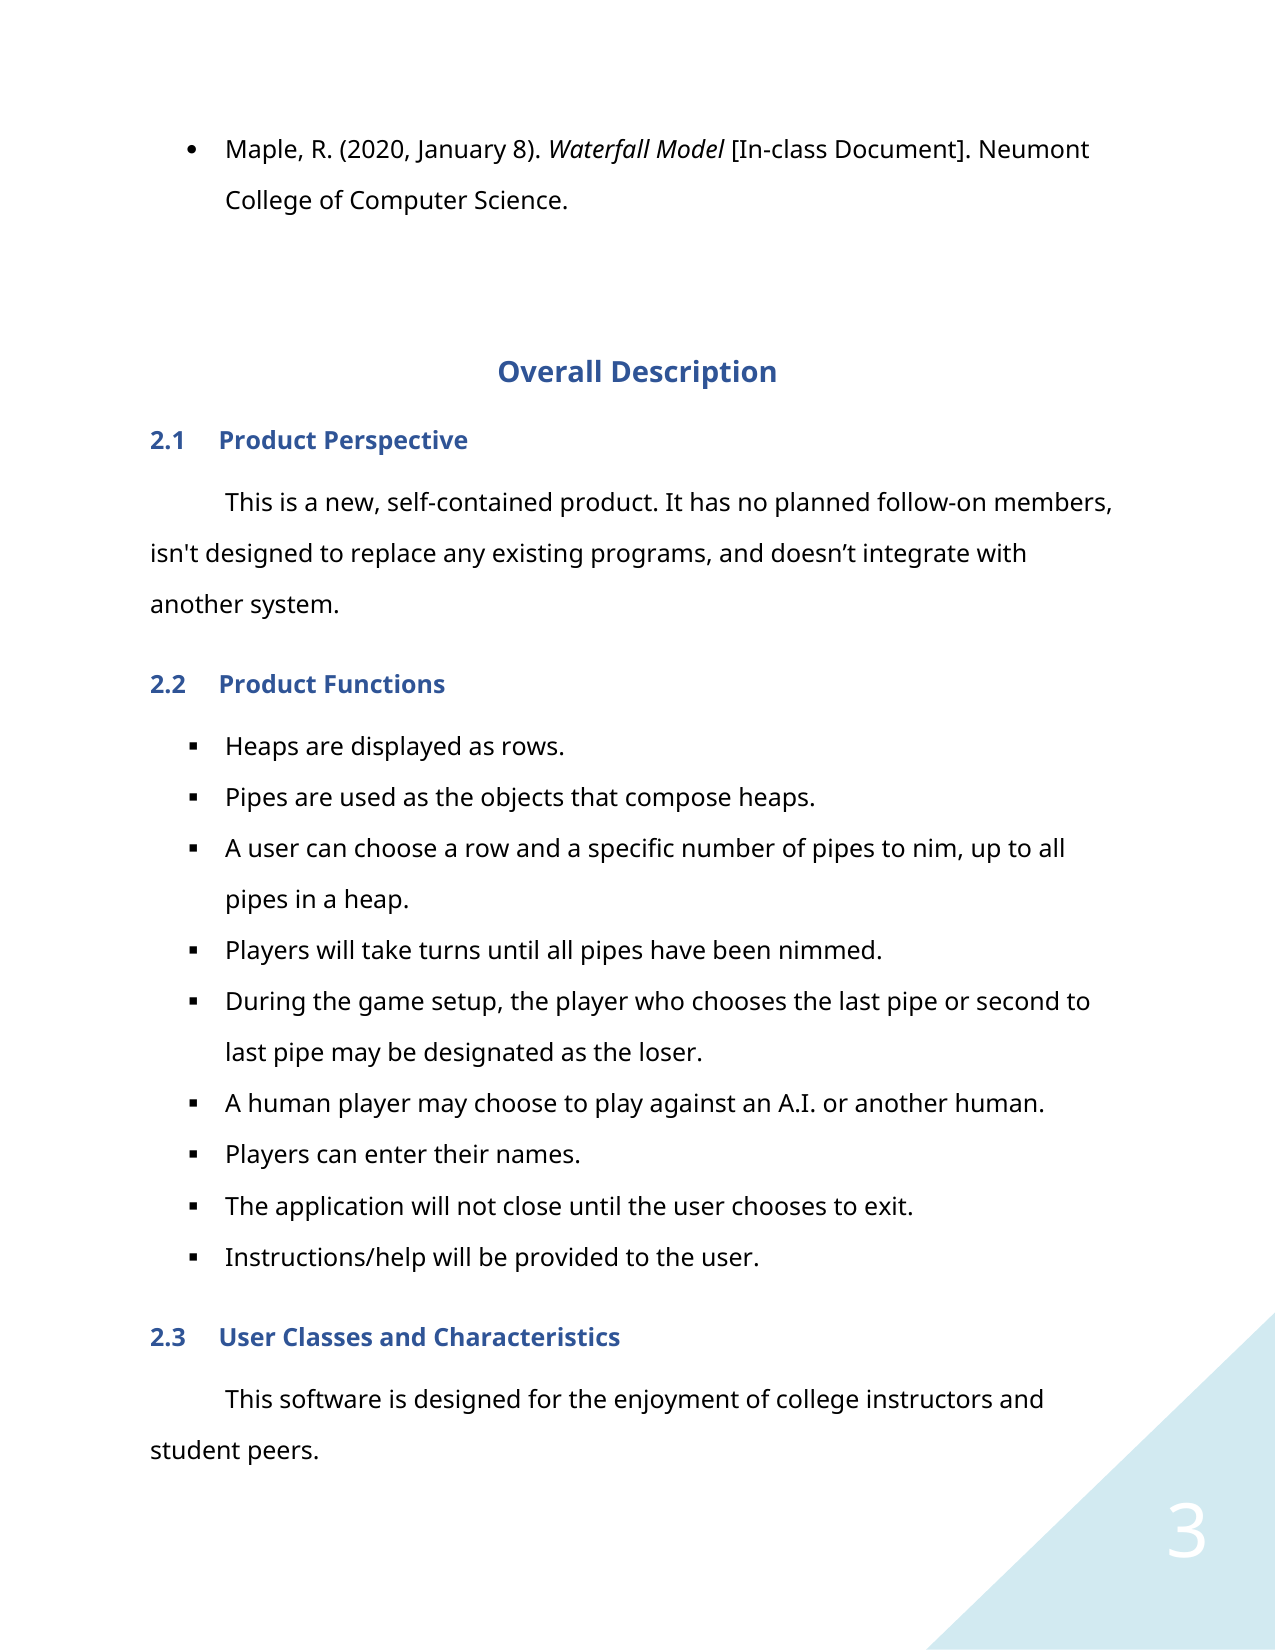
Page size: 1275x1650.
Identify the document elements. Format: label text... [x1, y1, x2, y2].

list A user can choose a row and a specific number of pipes to nim, up to all pipes in a heap. [187, 831, 1125, 916]
subtitle 2.1 Product Perspective [150, 423, 1125, 457]
subtitle Overall Description [150, 351, 1125, 391]
list A human player may choose to play against an A.I. or another human. [187, 1086, 1125, 1120]
text This software is designed for the enjoyment of college instructors and student peers. [150, 1381, 1125, 1466]
list Maple, R. (2020, January 8). Waterfall Model [In-class Document]. Neumont College of Computer Science. [187, 131, 1125, 216]
list During the game setup, the player who chooses the last pipe or second to last pipe may be designated as the loser. [187, 984, 1125, 1069]
list Instructions/help will be provided to the user. [187, 1239, 1125, 1273]
list Players can enter their names. [187, 1137, 1125, 1171]
list Heaps are displayed as rows. [187, 729, 1125, 763]
list The application will not close until the user chooses to exit. [187, 1188, 1125, 1222]
list Players will take turns until all pipes have been nimmed. [187, 933, 1125, 967]
subtitle 2.3 User Classes and Characteristics [150, 1319, 1125, 1353]
list Pipes are used as the objects that compose heaps. [187, 780, 1125, 814]
subtitle 2.2 Product Functions [150, 667, 1125, 701]
text This is a new, self-contained product. It has no planned follow-on members, isn't designed to replace any existing programs, and doesn’t integrate with another system. [150, 485, 1125, 621]
